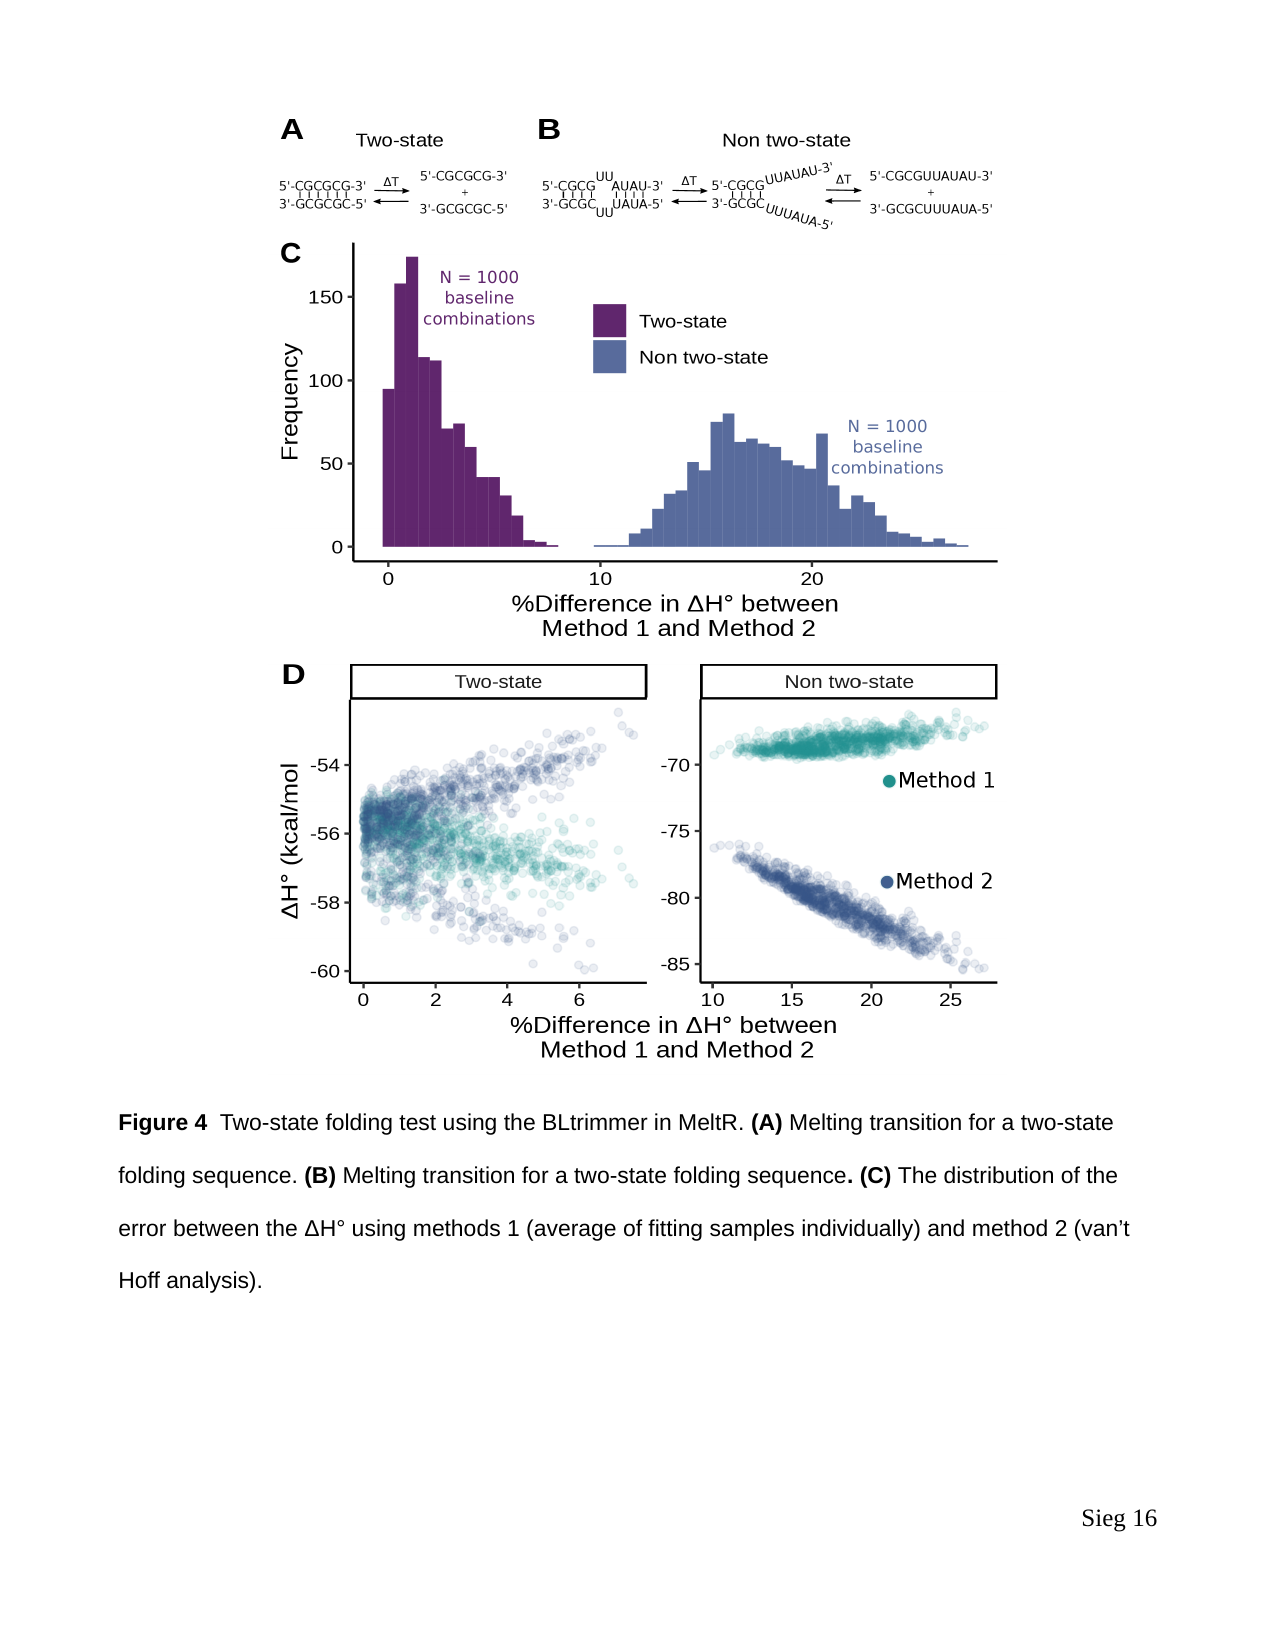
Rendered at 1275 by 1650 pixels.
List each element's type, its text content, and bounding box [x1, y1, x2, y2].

text Figure 4 Two-state folding test using the BLtrimmer in MeltR. (A) Melting transition for a two-state folding sequence. (B) Melting transition for a two-state folding sequence. (C) The distribution of the error between the ΔH° using methods 1 (average of fitting samples individually) and method 2 (van’t Hoff analysis). [118, 1109, 1157, 1294]
